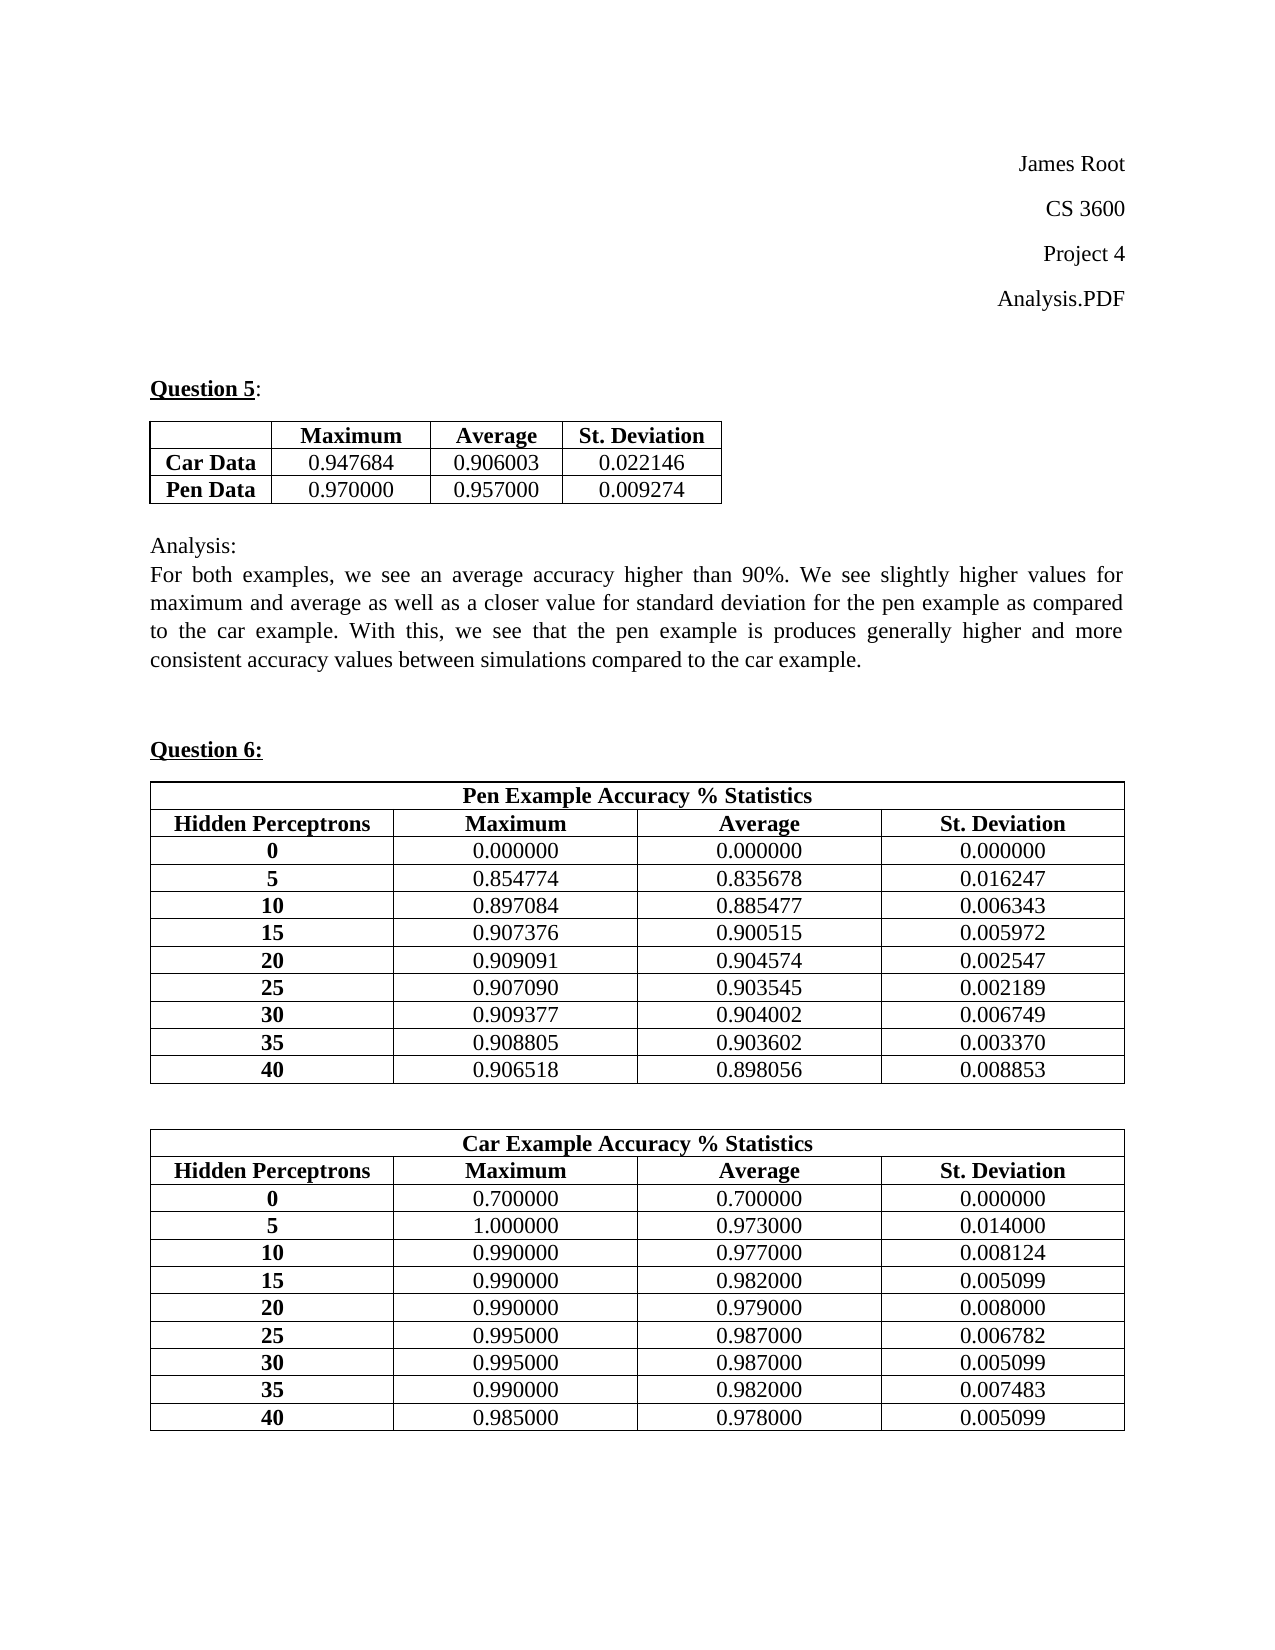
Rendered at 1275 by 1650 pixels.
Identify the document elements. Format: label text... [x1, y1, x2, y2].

table_cell 0.898056 [638, 1056, 881, 1083]
table_cell 0.002189 [882, 974, 1124, 1001]
table_header [151, 422, 271, 448]
table_cell 35 [151, 1376, 393, 1403]
table_header Average [431, 422, 562, 448]
table_cell Maximum [394, 1157, 637, 1184]
table_header Car Example Accuracy % Statistics [151, 1130, 1124, 1156]
table_cell 1.000000 [394, 1212, 637, 1238]
table_cell 0.854774 [394, 865, 637, 891]
table_cell 0.700000 [394, 1185, 637, 1211]
table_cell 0.947684 [272, 449, 430, 475]
table_cell 0.005972 [882, 919, 1124, 946]
text Question 5: [150, 376, 1125, 402]
table_cell 0.990000 [394, 1240, 637, 1266]
table_cell 0.957000 [431, 476, 562, 503]
table_cell 0.987000 [638, 1349, 881, 1375]
table_cell 20 [151, 947, 393, 973]
table_cell 40 [151, 1056, 393, 1083]
table_header Pen Example Accuracy % Statistics [151, 783, 1124, 809]
table_cell 0.022146 [563, 449, 721, 475]
table_cell 0.904002 [638, 1002, 881, 1028]
table_cell 0.008124 [882, 1240, 1124, 1266]
table_cell 0.906518 [394, 1056, 637, 1083]
table_cell 0.982000 [638, 1267, 881, 1293]
table_cell 0.973000 [638, 1212, 881, 1238]
table_cell 0.005099 [882, 1349, 1124, 1375]
table_cell 0.977000 [638, 1240, 881, 1266]
table_cell 0.006749 [882, 1002, 1124, 1028]
table_cell 40 [151, 1404, 393, 1430]
table_cell 0.985000 [394, 1404, 637, 1430]
table_cell 0.979000 [638, 1294, 881, 1321]
table_cell 0.982000 [638, 1376, 881, 1403]
table_cell 0.904574 [638, 947, 881, 973]
table_cell 0.903602 [638, 1029, 881, 1055]
table_cell Pen Data [151, 476, 271, 503]
text James Root [150, 150, 1125, 176]
table_cell 5 [151, 1212, 393, 1238]
table_cell 0.008853 [882, 1056, 1124, 1083]
table_cell 0 [151, 837, 393, 863]
table_cell 0.885477 [638, 892, 881, 918]
table_cell 35 [151, 1029, 393, 1055]
table_cell 0.907376 [394, 919, 637, 946]
table_cell 0.990000 [394, 1267, 637, 1293]
table_cell 0.700000 [638, 1185, 881, 1211]
table_cell 0.009274 [563, 476, 721, 503]
table_cell 0.006343 [882, 892, 1124, 918]
table_cell 0.006782 [882, 1322, 1124, 1348]
table_cell 0.000000 [882, 837, 1124, 863]
table_cell 0.970000 [272, 476, 430, 503]
table_cell 0.005099 [882, 1404, 1124, 1430]
table_cell 30 [151, 1349, 393, 1375]
table_cell 30 [151, 1002, 393, 1028]
table_cell 0.978000 [638, 1404, 881, 1430]
table_cell 10 [151, 892, 393, 918]
table_cell 0.000000 [394, 837, 637, 863]
text CS 3600 [150, 195, 1125, 221]
text Analysis: [150, 532, 1125, 559]
table_cell 15 [151, 919, 393, 946]
text For both examples, we see an average accuracy higher than 90%. We see slightly higher values for maximum and average as well as a closer value for standard deviation for the pen example as compared to the car example. With this, we see that the pen example is produces generally higher and more consistent accuracy values between simulations compared to the car example. [150, 561, 1125, 672]
table_cell St. Deviation [882, 810, 1124, 836]
table_cell 0.002547 [882, 947, 1124, 973]
table_cell 5 [151, 865, 393, 891]
table_cell 0.000000 [638, 837, 881, 863]
table_cell 0.005099 [882, 1267, 1124, 1293]
table_cell Car Data [151, 449, 271, 475]
table_cell St. Deviation [882, 1157, 1124, 1184]
table_cell 0.903545 [638, 974, 881, 1001]
table_cell 0.987000 [638, 1322, 881, 1348]
table_cell 0.003370 [882, 1029, 1124, 1055]
table_cell 0.909091 [394, 947, 637, 973]
text Analysis.PDF [150, 285, 1125, 312]
table_cell Average [638, 810, 881, 836]
table_cell 0.995000 [394, 1349, 637, 1375]
table_cell 0.906003 [431, 449, 562, 475]
table_header St. Deviation [563, 422, 721, 448]
table_cell 0.007483 [882, 1376, 1124, 1403]
table_cell 0.016247 [882, 865, 1124, 891]
text Project 4 [150, 240, 1125, 267]
table_cell 0.008000 [882, 1294, 1124, 1321]
table_cell 25 [151, 974, 393, 1001]
table_cell Hidden Perceptrons [151, 1157, 393, 1184]
table_cell 0.000000 [882, 1185, 1124, 1211]
table_cell 0.908805 [394, 1029, 637, 1055]
text Question 6: [150, 736, 1125, 763]
table_cell 0.014000 [882, 1212, 1124, 1238]
table_cell 0.907090 [394, 974, 637, 1001]
table_cell 25 [151, 1322, 393, 1348]
table_cell 15 [151, 1267, 393, 1293]
table_cell 0.990000 [394, 1294, 637, 1321]
table_cell 0.909377 [394, 1002, 637, 1028]
table_cell 0.835678 [638, 865, 881, 891]
table_cell 0.990000 [394, 1376, 637, 1403]
table_cell 0.897084 [394, 892, 637, 918]
table_cell 0 [151, 1185, 393, 1211]
table_cell 0.995000 [394, 1322, 637, 1348]
table_header Maximum [272, 422, 430, 448]
table_cell Maximum [394, 810, 637, 836]
table_cell Hidden Perceptrons [151, 810, 393, 836]
table_cell 20 [151, 1294, 393, 1321]
table_cell Average [638, 1157, 881, 1184]
table_cell 10 [151, 1240, 393, 1266]
table_cell 0.900515 [638, 919, 881, 946]
